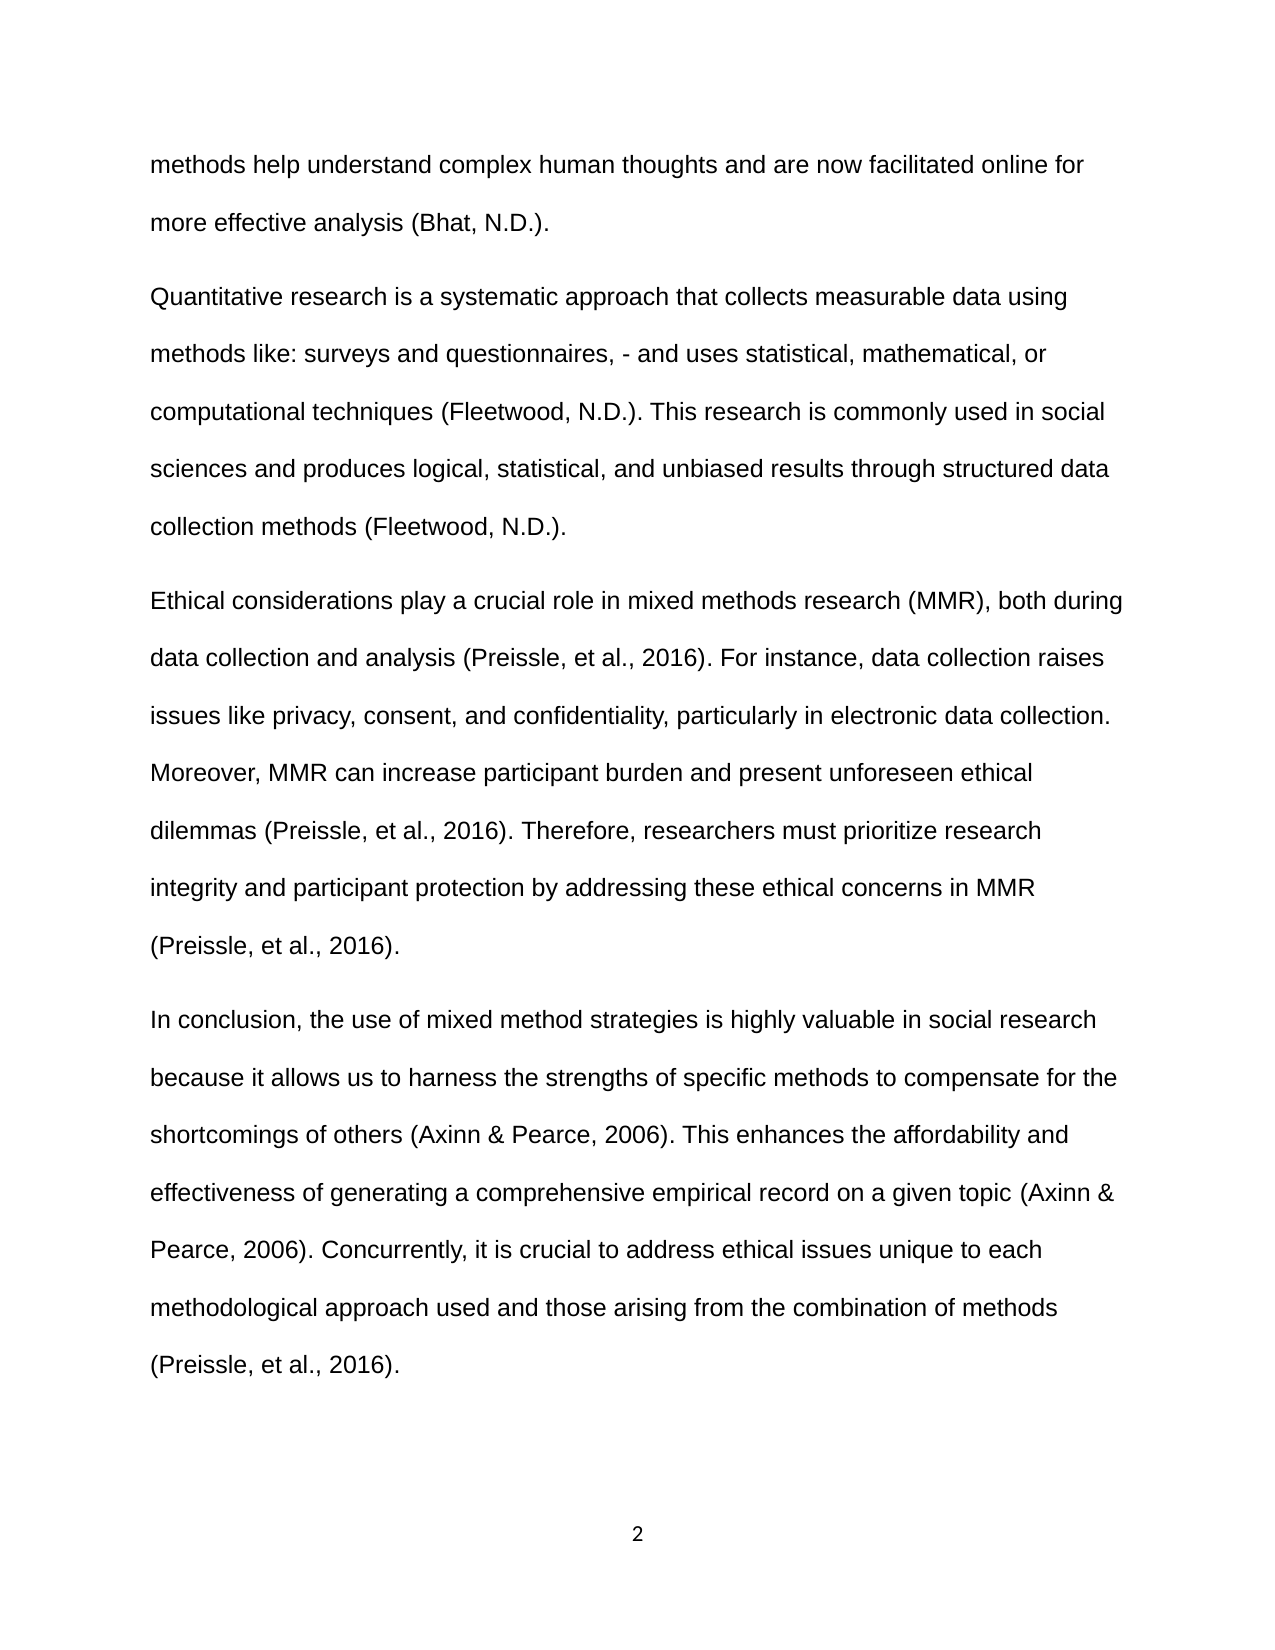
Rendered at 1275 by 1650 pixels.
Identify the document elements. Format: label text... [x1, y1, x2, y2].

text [150, 150, 1125, 236]
text Quantitative research is a systematic approach that collects measurable data using methods like: surveys and questionnaires, - and uses statistical, mathematical, or computational techniques . This research is commonly used in social sciences and produces logical, statistical, and unbiased results through structured data collection methods . [150, 282, 1125, 540]
text In conclusion, the use of mixed method strategies is highly valuable in social research because it allows us to harness the strengths of specific methods to compensate for the shortcomings of others . This enhances the affordability and effectiveness of generating a comprehensive empirical record on a given topic. Concurrently, it is crucial to address ethical issues unique to each methodological approach used and those arising from the combination of methods . [150, 1005, 1125, 1379]
text Ethical considerations play a crucial role in mixed methods research (MMR), both during data collection and analysis. For instance, data collection raises issues like privacy, consent, and confidentiality, particularly in electronic data collection. Moreover, MMR can increase participant burden and present unforeseen ethical dilemmas. Therefore, researchers must prioritize research integrity and participant protection by addressing these ethical concerns in MMR . [150, 586, 1125, 959]
